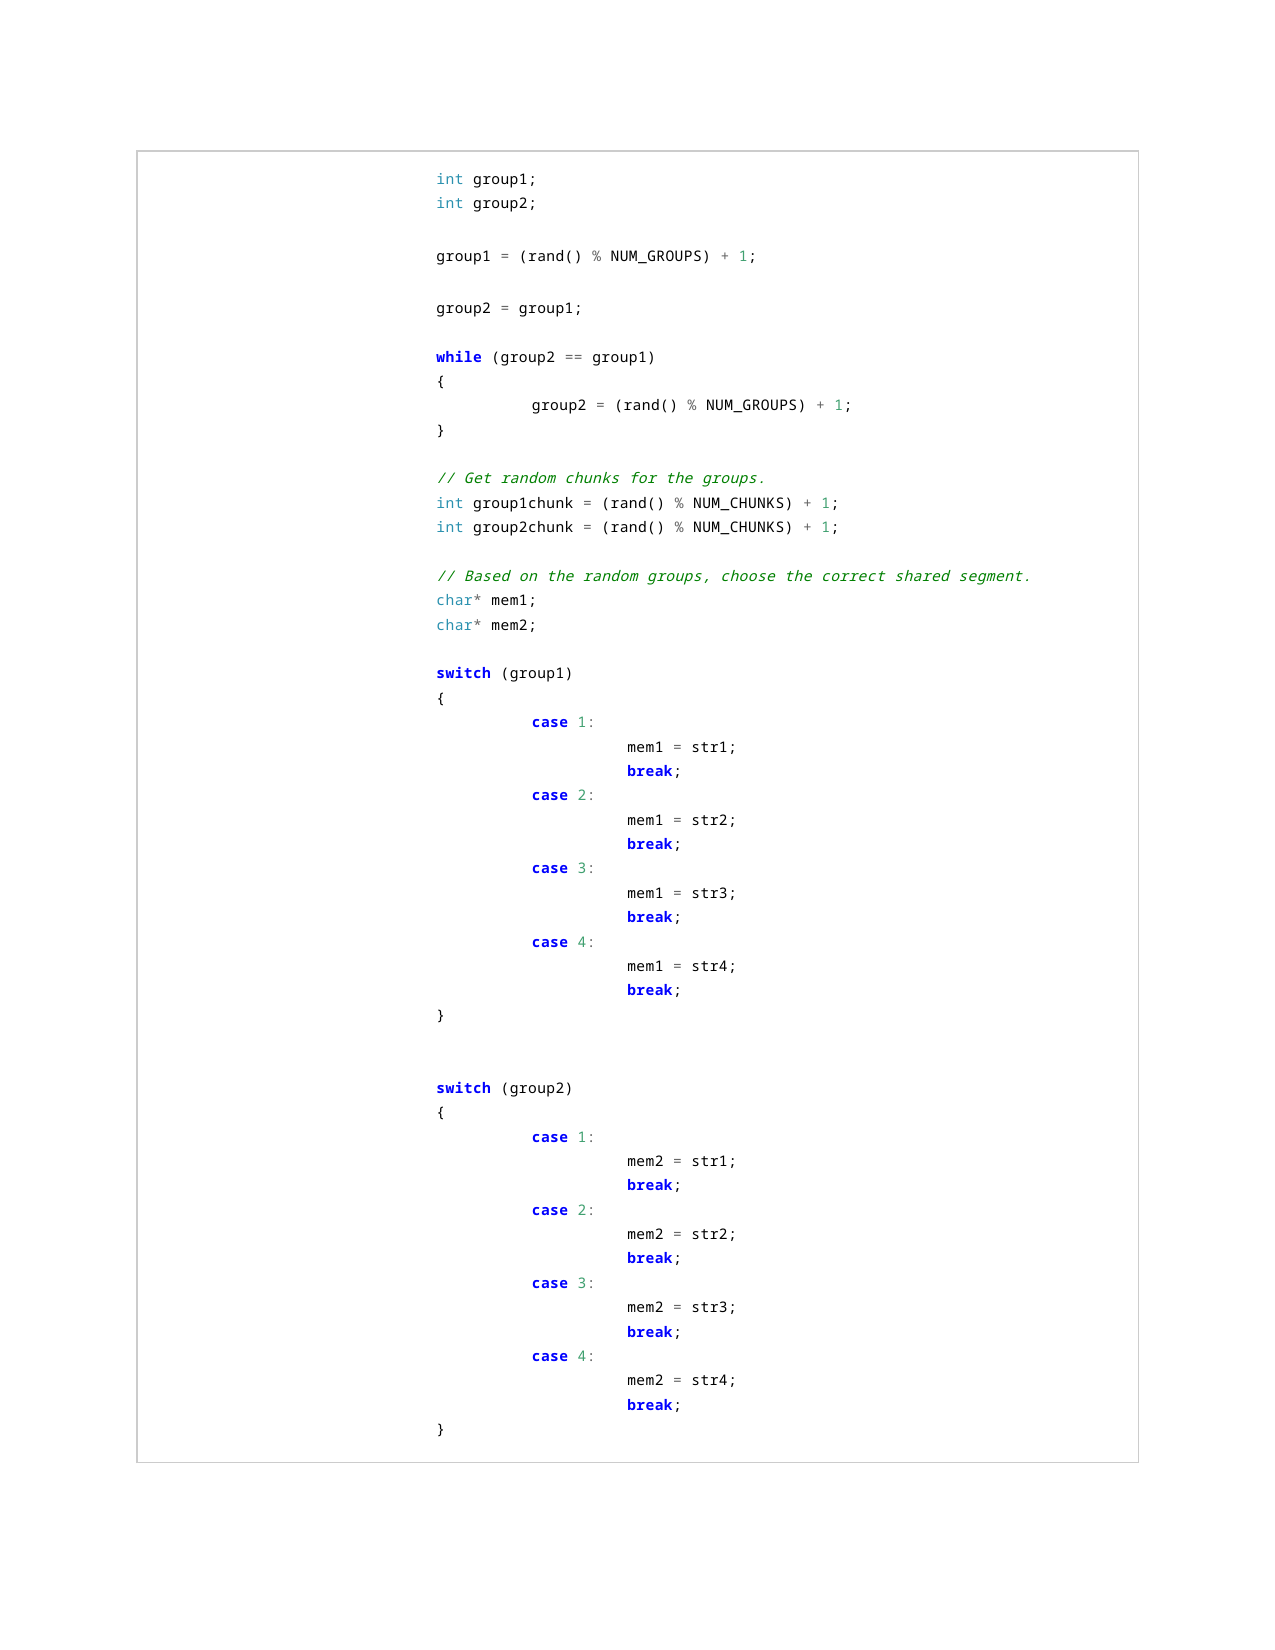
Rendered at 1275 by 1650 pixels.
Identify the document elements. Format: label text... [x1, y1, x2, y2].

text { [150, 683, 1125, 708]
text break; [150, 1317, 1125, 1341]
text } [150, 1000, 1125, 1024]
text mem1 = str1; [150, 732, 1125, 756]
text int group1chunk = (rand() % NUM_CHUNKS) + 1; [150, 488, 1125, 513]
text mem1 = str4; [150, 951, 1125, 976]
text break; [150, 903, 1125, 927]
text while (group2 == group1) [150, 342, 1125, 366]
text char* mem1; [150, 586, 1125, 610]
text group1 = (rand() % NUM_GROUPS) + 1; [150, 241, 1125, 265]
text // Based on the random groups, choose the correct shared segment. [150, 561, 1125, 586]
text case 4: [150, 1341, 1125, 1366]
text case 4: [150, 927, 1125, 951]
text mem2 = str2; [150, 1219, 1125, 1244]
text switch (group2) [150, 1073, 1125, 1098]
text case 1: [150, 708, 1125, 732]
text mem1 = str2; [150, 805, 1125, 829]
text int group2; [150, 188, 1125, 213]
text } [150, 415, 1125, 439]
text break; [150, 976, 1125, 1000]
text { [150, 366, 1125, 391]
text char* mem2; [150, 610, 1125, 634]
text { [150, 1098, 1125, 1122]
text break; [150, 1390, 1125, 1414]
text } [150, 1414, 1125, 1439]
text // Get random chunks for the groups. [150, 464, 1125, 488]
text break; [150, 829, 1125, 854]
text switch (group1) [150, 659, 1125, 683]
text break; [150, 1171, 1125, 1195]
text mem2 = str4; [150, 1366, 1125, 1390]
text mem2 = str3; [150, 1293, 1125, 1317]
text case 2: [150, 1195, 1125, 1219]
text group2 = (rand() % NUM_GROUPS) + 1; [150, 391, 1125, 415]
text int group2chunk = (rand() % NUM_CHUNKS) + 1; [150, 513, 1125, 537]
text int group1; [138, 152, 1138, 188]
text case 3: [150, 1268, 1125, 1293]
text break; [150, 1244, 1125, 1268]
text break; [150, 756, 1125, 781]
text mem1 = str3; [150, 878, 1125, 903]
text mem2 = str1; [150, 1146, 1125, 1171]
text case 2: [150, 781, 1125, 805]
text group2 = group1; [150, 293, 1125, 318]
text case 1: [150, 1122, 1125, 1146]
text case 3: [150, 854, 1125, 878]
